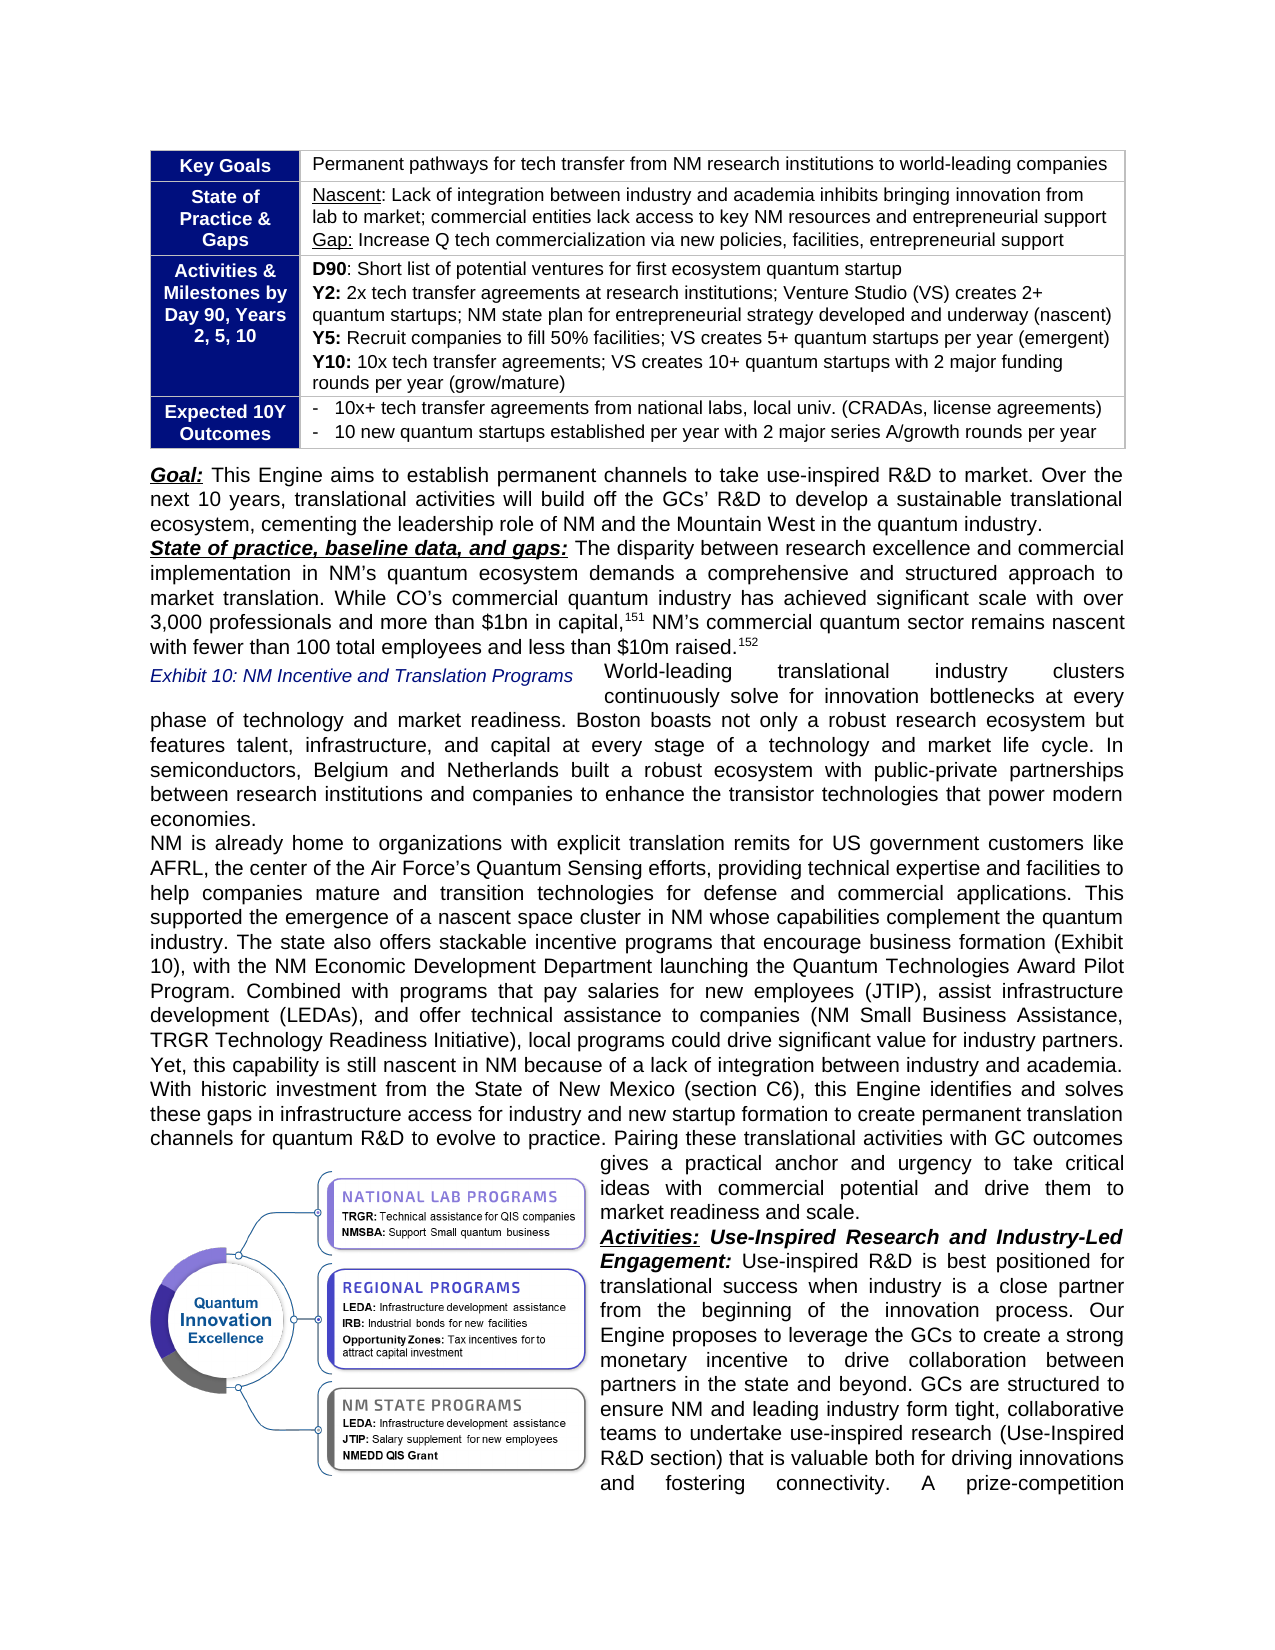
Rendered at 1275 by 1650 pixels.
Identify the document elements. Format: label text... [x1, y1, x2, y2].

picture [150, 1171, 591, 1476]
text NM is already home to organizations with explicit translation remits for US government customers like AFRL, the center of the Air Force’s Quantum Sensing efforts, providing technical expertise and facilities to help companies mature and transition technologies for defense and commercial applications. This supported the emergence of a nascent space cluster in NM whose capabilities complement the quantum industry. The state also offers stackable incentive programs that encourage business formation (Exhibit 10), with the NM Economic Development Department launching the Quantum Technologies Award Pilot Program. Combined with programs that pay salaries for new employees (JTIP), assist infrastructure development (LEDAs), and offer technical assistance to companies (NM Small Business Assistance, TRGR Technology Readiness Initiative), local programs could drive significant value for industry partners. Yet, this capability is still nascent in NM because of a lack of integration between industry and academia. With historic investment from the State of New Mexico (section C6), this Engine identifies and solves these gaps in infrastructure access for industry and new startup formation to create permanent translation channels for quantum R&D to evolve to practice. Pairing these translational activities with GC outcomes gives a practical anchor and urgency to take critical ideas with commercial potential and drive them to market readiness and scale. [150, 831, 1125, 1224]
table_cell Nascent: Lack of integration between industry and academia inhibits bringing innovation from lab to market; commercial entities lack access to key NM resources and entrepreneurial support Gap: Increase Q tech commercialization via new policies, facilities, entrepreneurial support [301, 182, 1124, 255]
text State of practice, baseline data, and gaps: The disparity between research excellence and commercial implementation in NM’s quantum ecosystem demands a comprehensive and structured approach to market translation. While CO’s commercial quantum industry has achieved significant scale with over 3,000 professionals and more than $1bn in capital, NM’s commercial quantum sector remains nascent with fewer than 100 total employees and less than $10m raised. [150, 536, 1125, 658]
table_cell Expected 10Y Outcomes [151, 397, 299, 448]
table_cell Activities & Milestones by Day 90, Years 2, 5, 10 [151, 256, 299, 396]
table_header Key Goals [151, 151, 299, 181]
text Goal: This Engine aims to establish permanent channels to take use-inspired R&D to market. Over the next 10 years, translational activities will build off the GCs’ R&D to develop a sustainable translational ecosystem, cementing the leadership role of NM and the Mountain West in the quantum industry. [150, 462, 1125, 536]
table_cell 10x+ tech transfer agreements from national labs, local univ. (CRADAs, license agreements) 10 new quantum startups established per year with 2 major series A/growth rounds per year [301, 397, 1124, 448]
table_header Permanent pathways for tech transfer from NM research institutions to world-leading companies [301, 151, 1124, 181]
text World-leading translational industry clusters continuously solve for innovation bottlenecks at every phase of technology and market readiness. Boston boasts not only a robust research ecosystem but features talent, infrastructure, and capital at every stage of a technology and market life cycle. In semiconductors, Belgium and Netherlands built a robust ecosystem with public-private partnerships between research institutions and companies to enhance the transistor technologies that power modern economies. [150, 659, 1125, 831]
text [150, 1224, 1125, 1494]
table_cell State of Practice & Gaps [151, 182, 299, 255]
table_cell D90: Short list of potential ventures for first ecosystem quantum startup Y2: 2x tech transfer agreements at research institutions; Venture Studio (VS) creates 2+ quantum startups; NM state plan for entrepreneurial strategy developed and underway (nascent) Y5: Recruit companies to fill 50% facilities; VS creates 5+ quantum startups per year (emergent) Y10: 10x tech transfer agreements; VS creates 10+ quantum startups with 2 major funding rounds per year (grow/mature) [301, 256, 1124, 396]
